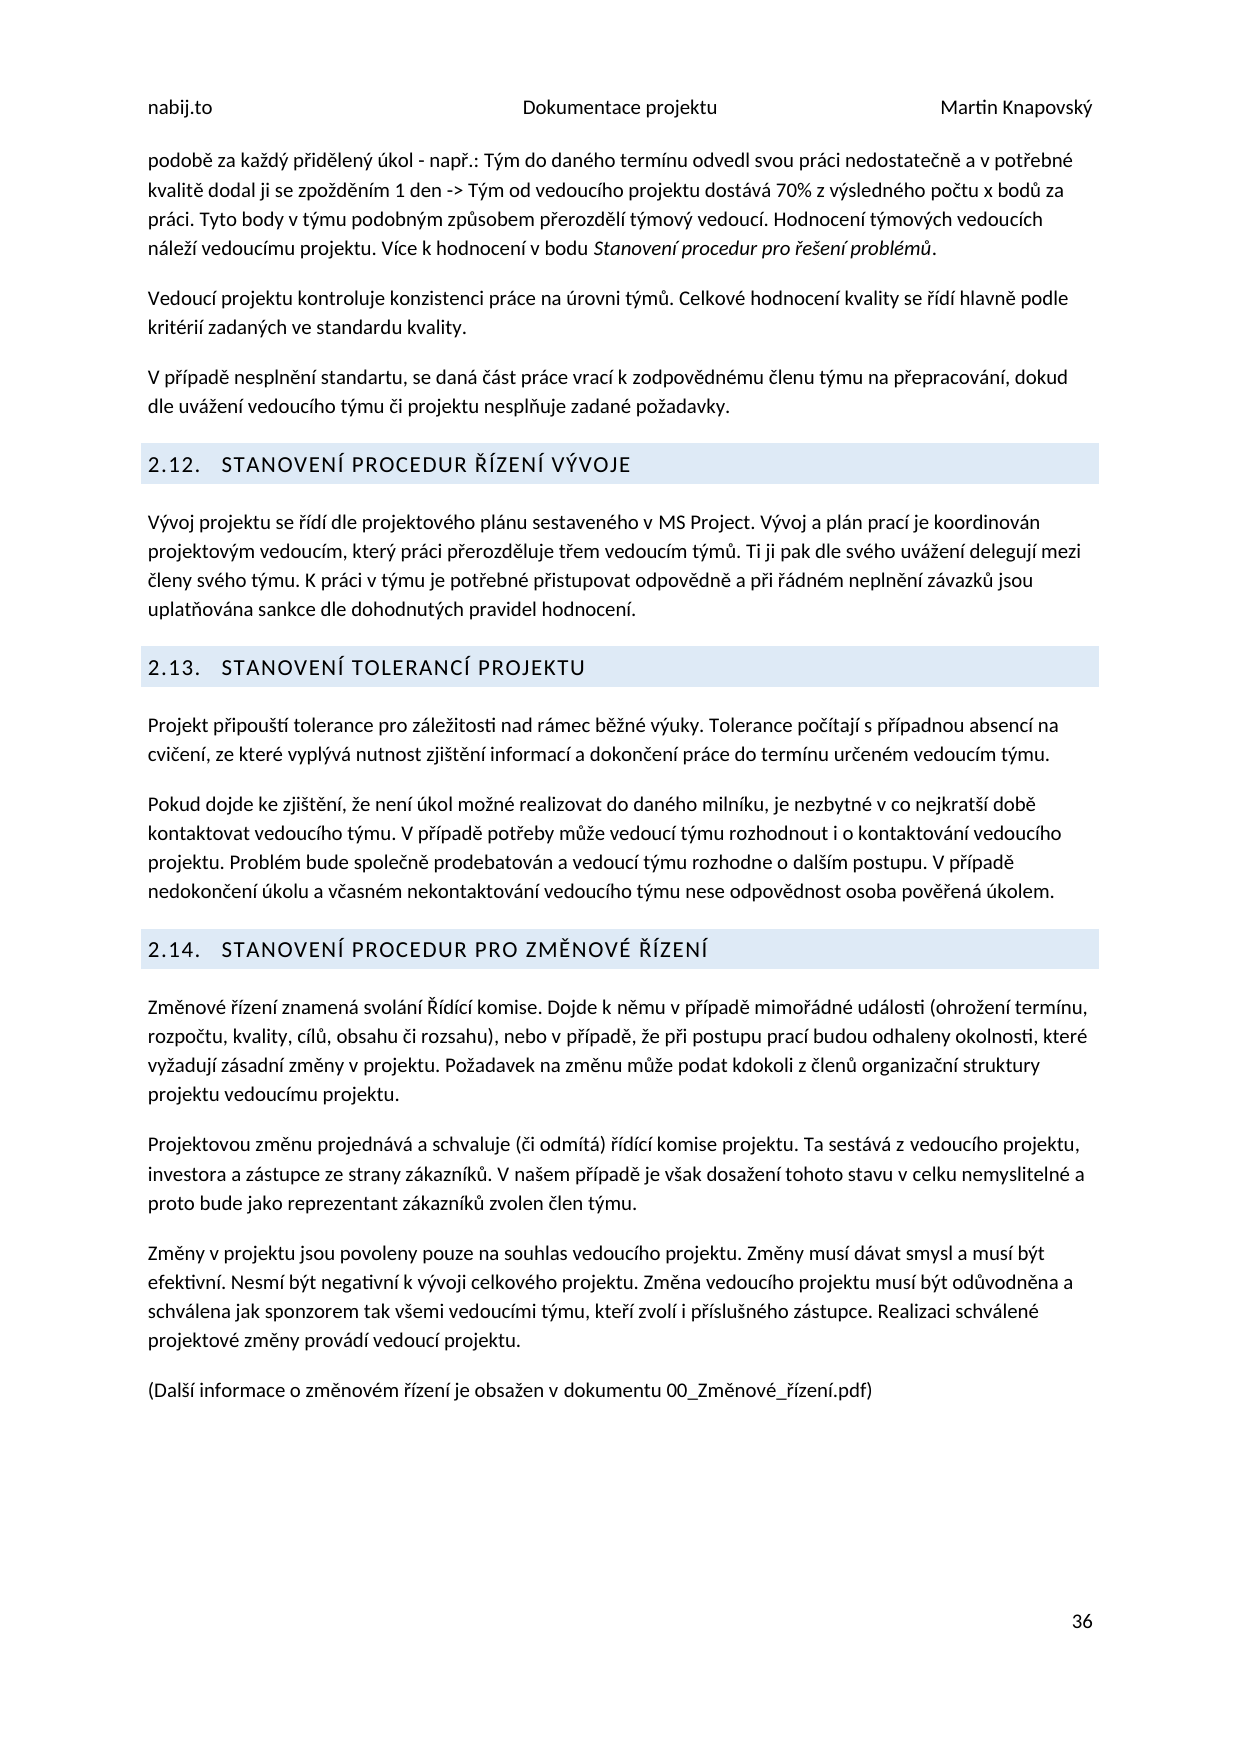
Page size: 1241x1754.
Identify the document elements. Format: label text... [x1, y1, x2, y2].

text (Další informace o změnovém řízení je obsažen v dokumentu 00_Změnové_řízení.pdf) [148, 1377, 1093, 1403]
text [148, 148, 1093, 261]
text Vedoucí projektu kontroluje konzistenci práce na úrovni týmů. Celkové hodnocení kvality se řídí hlavně podle kritérií zadaných ve standardu kvality. [148, 285, 1093, 340]
text Projektovou změnu projednává a schvaluje (či odmítá) řídící komise projektu. Ta sestává z vedoucího projektu, investora a zástupce ze strany zákazníků. V našem případě je však dosažení tohoto stavu v celku nemyslitelné a proto bude jako reprezentant zákazníků zvolen člen týmu. [148, 1132, 1093, 1215]
text Změnové řízení znamená svolání Řídící komise. Dojde k němu v případě mimořádné události (ohrožení termínu, rozpočtu, kvality, cílů, obsahu či rozsahu), nebo v případě, že při postupu prací budou odhaleny okolnosti, které vyžadují zásadní změny v projektu. Požadavek na změnu může podat kdokoli z členů organizační struktury projektu vedoucímu projektu. [148, 994, 1093, 1107]
text Vývoj projektu se řídí dle projektového plánu sestaveného v MS Project. Vývoj a plán prací je koordinován projektovým vedoucím, který práci přerozděluje třem vedoucím týmů. Ti ji pak dle svého uvážení delegují mezi členy svého týmu. K práci v týmu je potřebné přistupovat odpovědně a při řádném neplnění závazků jsou uplatňována sankce dle dohodnutých pravidel hodnocení. [148, 509, 1093, 622]
text Změny v projektu jsou povoleny pouze na souhlas vedoucího projektu. Změny musí dávat smysl a musí být efektivní. Nesmí být negativní k vývoji celkového projektu. Změna vedoucího projektu musí být odůvodněna a schválena jak sponzorem tak všemi vedoucími týmu, kteří zvolí i příslušného zástupce. Realizaci schválené projektové změny provádí vedoucí projektu. [148, 1240, 1093, 1353]
subtitle Stanovení procedur pro změnové řízení [148, 935, 1093, 963]
text Pokud dojde ke zjištění, že není úkol možné realizovat do daného milníku, je nezbytné v co nejkratší době kontaktovat vedoucího týmu. V případě potřeby může vedoucí týmu rozhodnout i o kontaktování vedoucího projektu. Problém bude společně prodebatován a vedoucí týmu rozhodne o dalším postupu. V případě nedokončení úkolu a včasném nekontaktování vedoucího týmu nese odpovědnost osoba pověřená úkolem. [148, 791, 1093, 904]
subtitle Stanovení tolerancí projektu [148, 653, 1093, 681]
text V případě nesplnění standartu, se daná část práce vrací k zodpovědnému členu týmu na přepracování, dokud dle uvážení vedoucího týmu či projektu nesplňuje zadané požadavky. [148, 364, 1093, 419]
subtitle Stanovení procedur řízení vývoje [148, 450, 1093, 478]
text Projekt připouští tolerance pro záležitosti nad rámec běžné výuky. Tolerance počítají s případnou absencí na cvičení, ze které vyplývá nutnost zjištění informací a dokončení práce do termínu určeném vedoucím týmu. [148, 712, 1093, 767]
